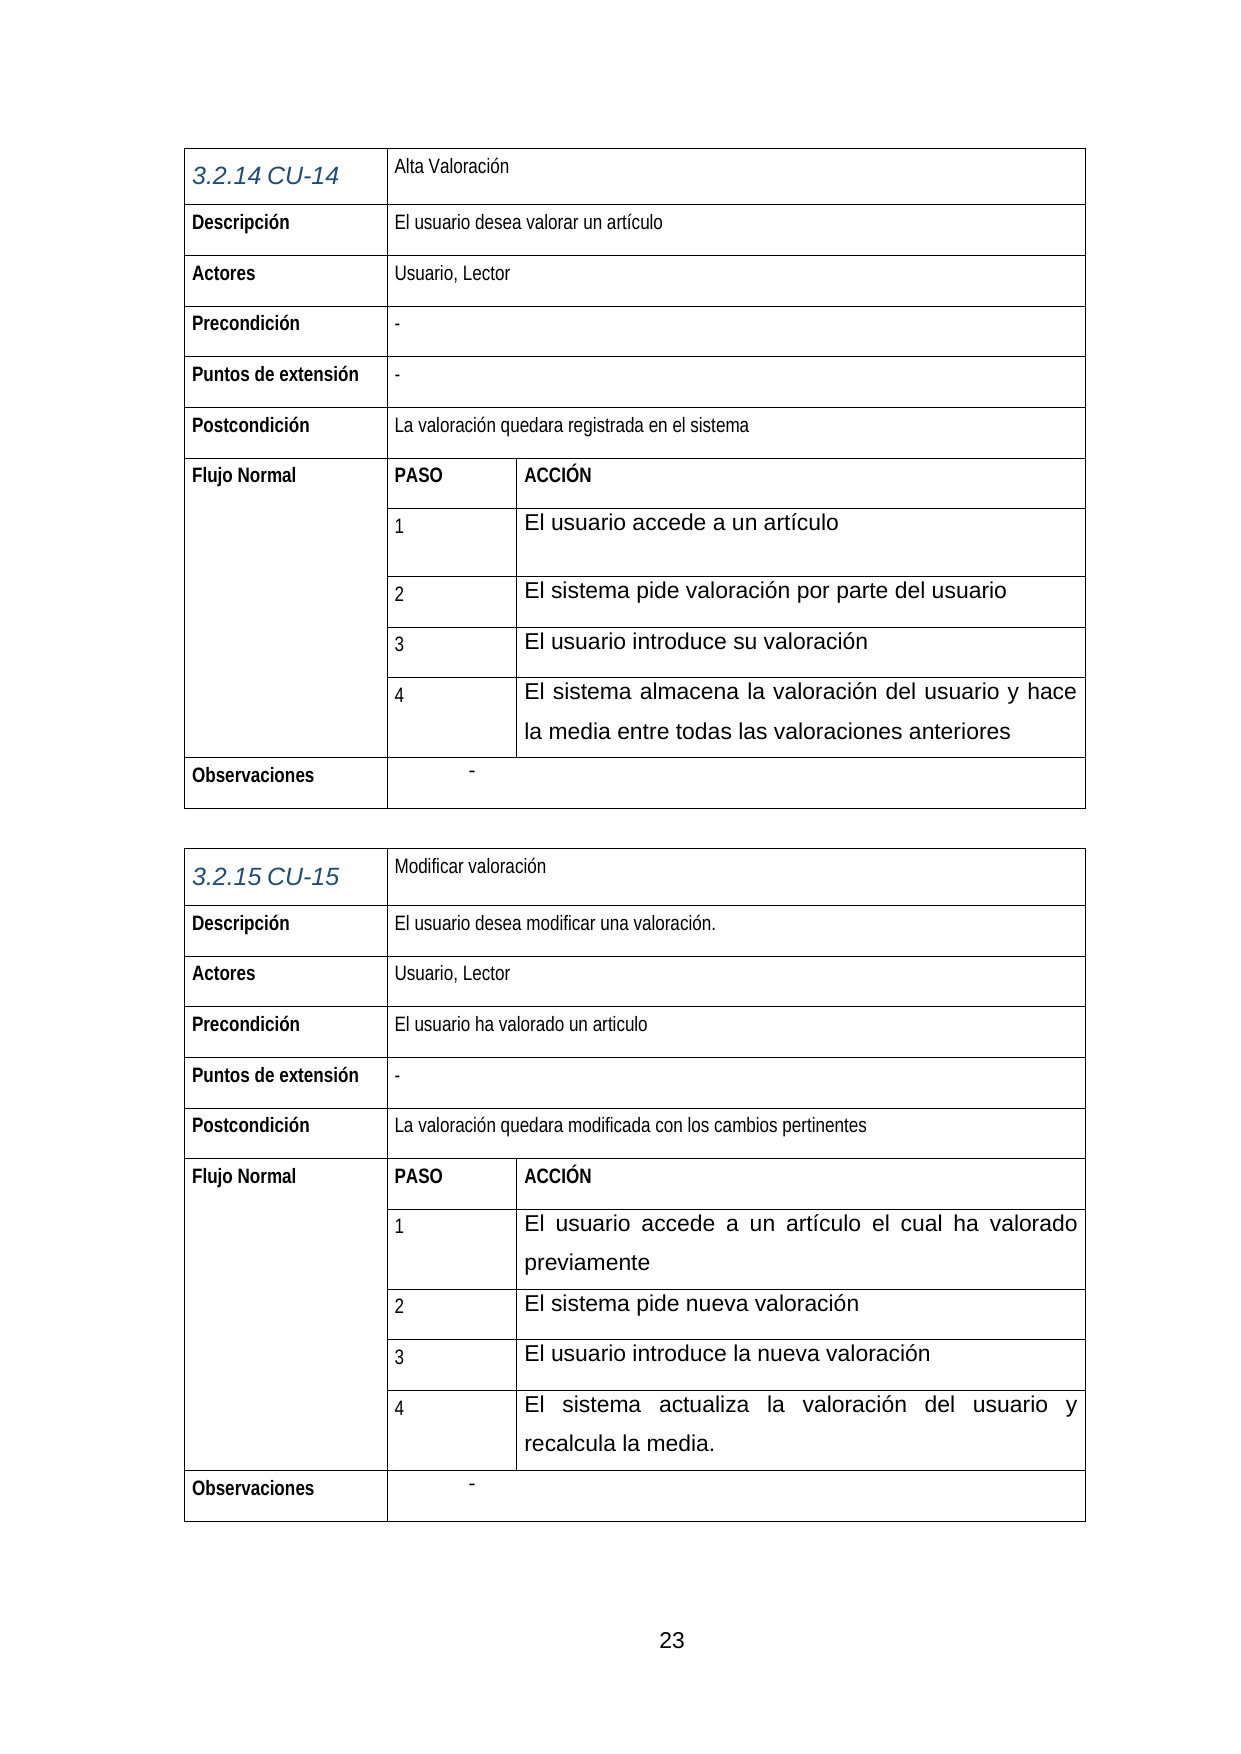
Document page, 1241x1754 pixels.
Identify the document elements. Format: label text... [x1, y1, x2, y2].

table_cell 1 [388, 1210, 516, 1289]
table_cell Observaciones [185, 1471, 387, 1521]
table_cell Precondición [185, 307, 387, 356]
table_cell El usuario ha valorado un articulo [388, 1007, 1085, 1057]
table_cell - [388, 357, 1085, 407]
table_cell El usuario introduce su valoración [517, 628, 1085, 677]
table_cell El sistema pide valoración por parte del usuario [517, 577, 1085, 627]
table_cell Postcondición [185, 1109, 387, 1158]
table_header Modificar valoración [388, 849, 1085, 905]
table_cell 4 [388, 1391, 516, 1470]
table_cell - [388, 1058, 1085, 1107]
table_cell PASO [388, 459, 516, 508]
table_cell El usuario accede a un artículo [517, 509, 1085, 576]
table_cell Usuario, Lector [388, 256, 1085, 306]
table_cell Actores [185, 256, 387, 306]
table_cell El usuario desea modificar una valoración. [388, 906, 1085, 956]
table_cell 2 [388, 577, 516, 627]
table_cell PASO [388, 1159, 516, 1209]
table_cell Usuario, Lector [388, 957, 1085, 1006]
table_cell 4 [388, 678, 516, 757]
table_header Alta Valoración [388, 149, 1085, 204]
table_cell 3 [388, 628, 516, 677]
table_header CU-14 [185, 149, 387, 204]
table_cell 3 [388, 1340, 516, 1390]
table_cell La valoración quedara modificada con los cambios pertinentes [388, 1109, 1085, 1158]
table_cell 1 [388, 509, 516, 576]
table_cell - [388, 1471, 1085, 1521]
table_cell El usuario accede a un artículo el cual ha valorado previamente [517, 1210, 1085, 1289]
table_cell ACCIÓN [517, 459, 1085, 508]
table_cell Puntos de extensión [185, 1058, 387, 1107]
table_header CU-15 [185, 849, 387, 905]
table_cell Observaciones [185, 758, 387, 808]
table_cell El sistema actualiza la valoración del usuario y recalcula la media. [517, 1391, 1085, 1470]
table_cell 2 [388, 1290, 516, 1339]
table_cell Descripción [185, 906, 387, 956]
table_cell Descripción [185, 205, 387, 255]
table_cell El sistema pide nueva valoración [517, 1290, 1085, 1339]
table_cell El sistema almacena la valoración del usuario y hace la media entre todas las valoraciones anteriores [517, 678, 1085, 757]
table_cell Postcondición [185, 408, 387, 457]
table_cell Precondición [185, 1007, 387, 1057]
table_cell ACCIÓN [517, 1159, 1085, 1209]
table_cell El usuario introduce la nueva valoración [517, 1340, 1085, 1390]
table_cell Flujo Normal [185, 459, 387, 757]
table_cell Actores [185, 957, 387, 1006]
table_cell El usuario desea valorar un artículo [388, 205, 1085, 255]
table_cell - [388, 758, 1085, 808]
table_cell Puntos de extensión [185, 357, 387, 407]
table_cell Flujo Normal [185, 1159, 387, 1470]
table_cell La valoración quedara registrada en el sistema [388, 408, 1085, 457]
table_cell - [388, 307, 1085, 356]
